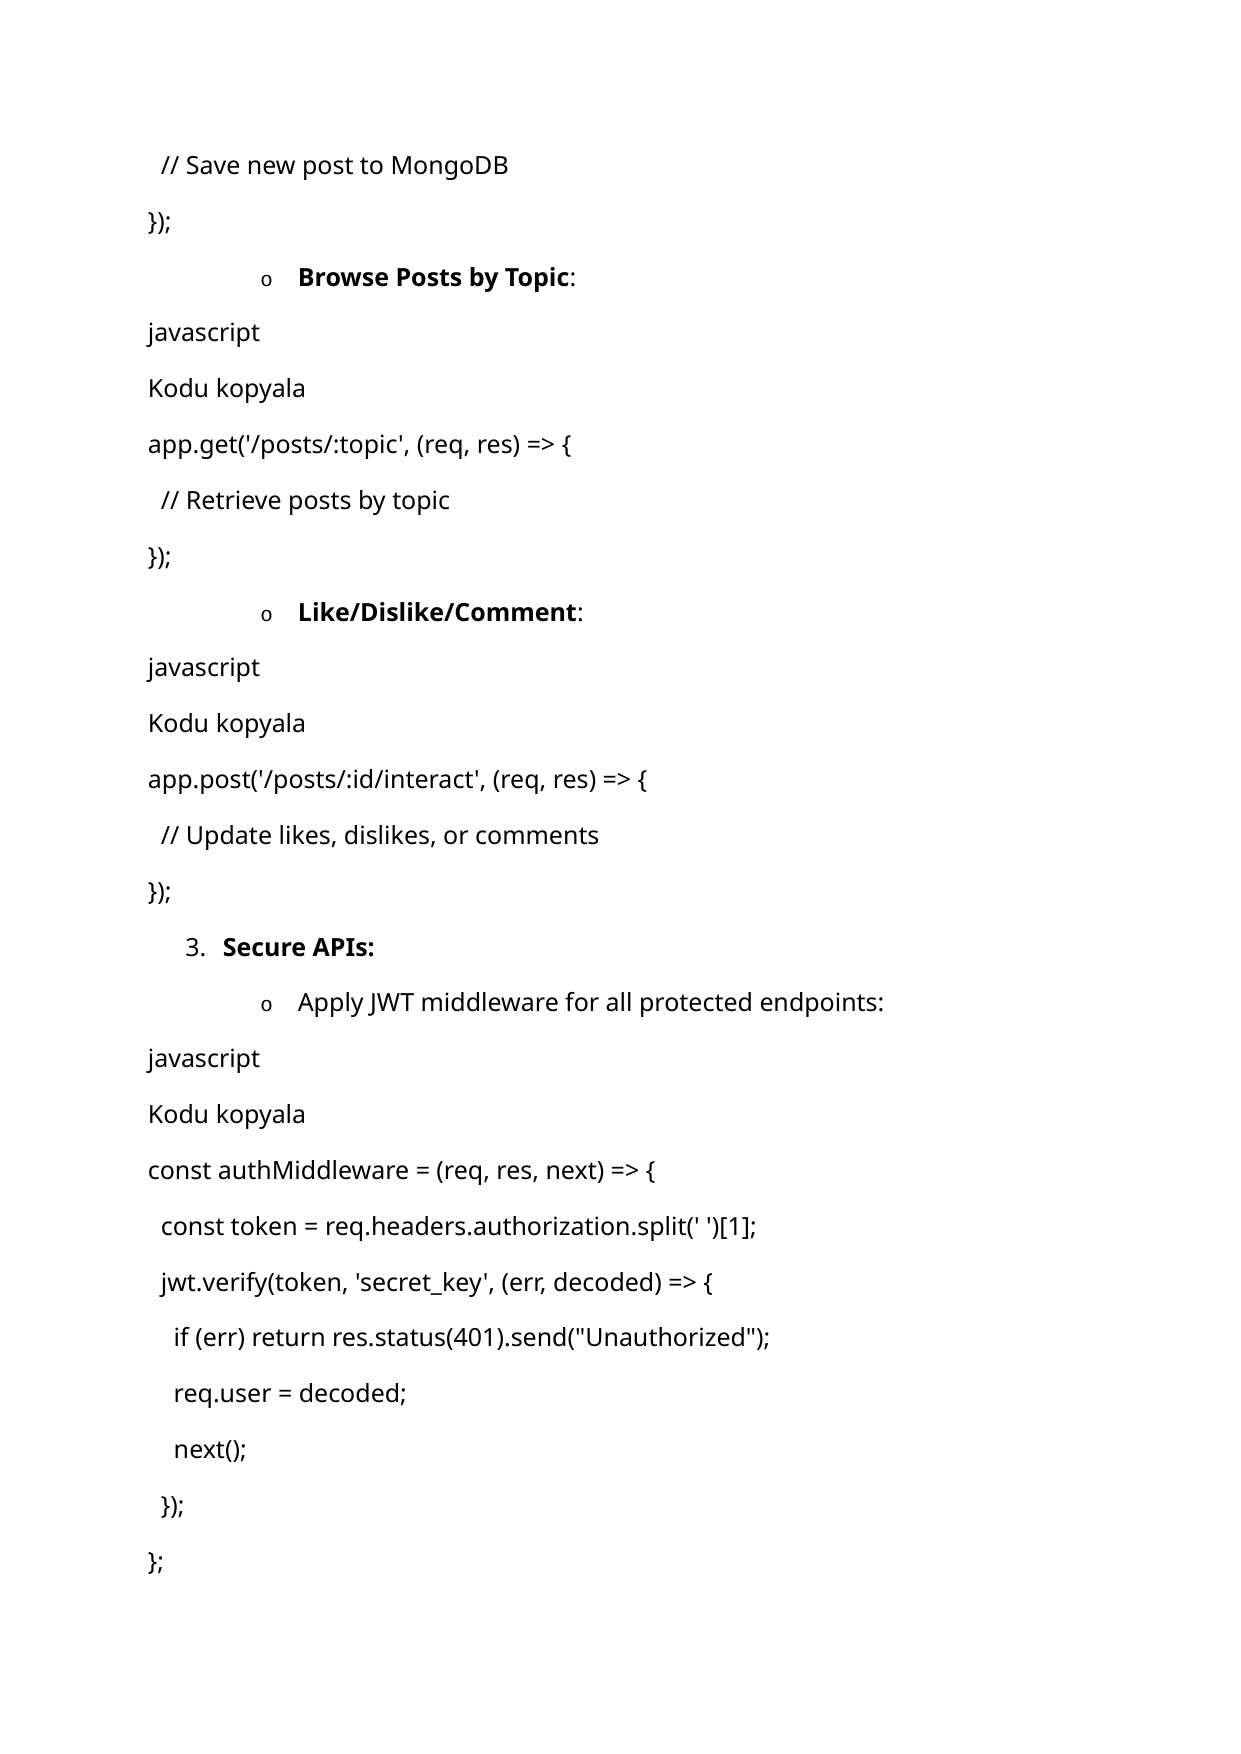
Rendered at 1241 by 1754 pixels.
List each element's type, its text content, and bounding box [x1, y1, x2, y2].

text req.user = decoded; [148, 1376, 1093, 1410]
text Kodu kopyala [148, 706, 1093, 740]
text Kodu kopyala [148, 1097, 1093, 1131]
text const token = req.headers.authorization.split(' ')[1]; [148, 1208, 1093, 1242]
text jwt.verify(token, 'secret_key', (err, decoded) => { [148, 1264, 1093, 1298]
list Like/Dislike/Comment: [260, 594, 1093, 628]
text }); [148, 203, 1093, 237]
text }; [148, 1543, 1093, 1577]
text app.get('/posts/:topic', (req, res) => { [148, 427, 1093, 461]
text app.post('/posts/:id/interact', (req, res) => { [148, 762, 1093, 796]
text if (err) return res.status(401).send("Unauthorized"); [148, 1320, 1093, 1354]
text // Update likes, dislikes, or comments [148, 818, 1093, 852]
text javascript [148, 1041, 1093, 1075]
text javascript [148, 315, 1093, 349]
text }); [148, 1488, 1093, 1522]
list Browse Posts by Topic: [260, 259, 1093, 293]
text next(); [148, 1432, 1093, 1466]
text const authMiddleware = (req, res, next) => { [148, 1153, 1093, 1187]
text Kodu kopyala [148, 371, 1093, 405]
list Secure APIs: [185, 929, 1093, 963]
text // Retrieve posts by topic [148, 483, 1093, 517]
text }); [148, 538, 1093, 572]
list Apply JWT middleware for all protected endpoints: [260, 985, 1093, 1019]
text }); [148, 873, 1093, 907]
text javascript [148, 650, 1093, 684]
text // Save new post to MongoDB [148, 148, 1093, 182]
